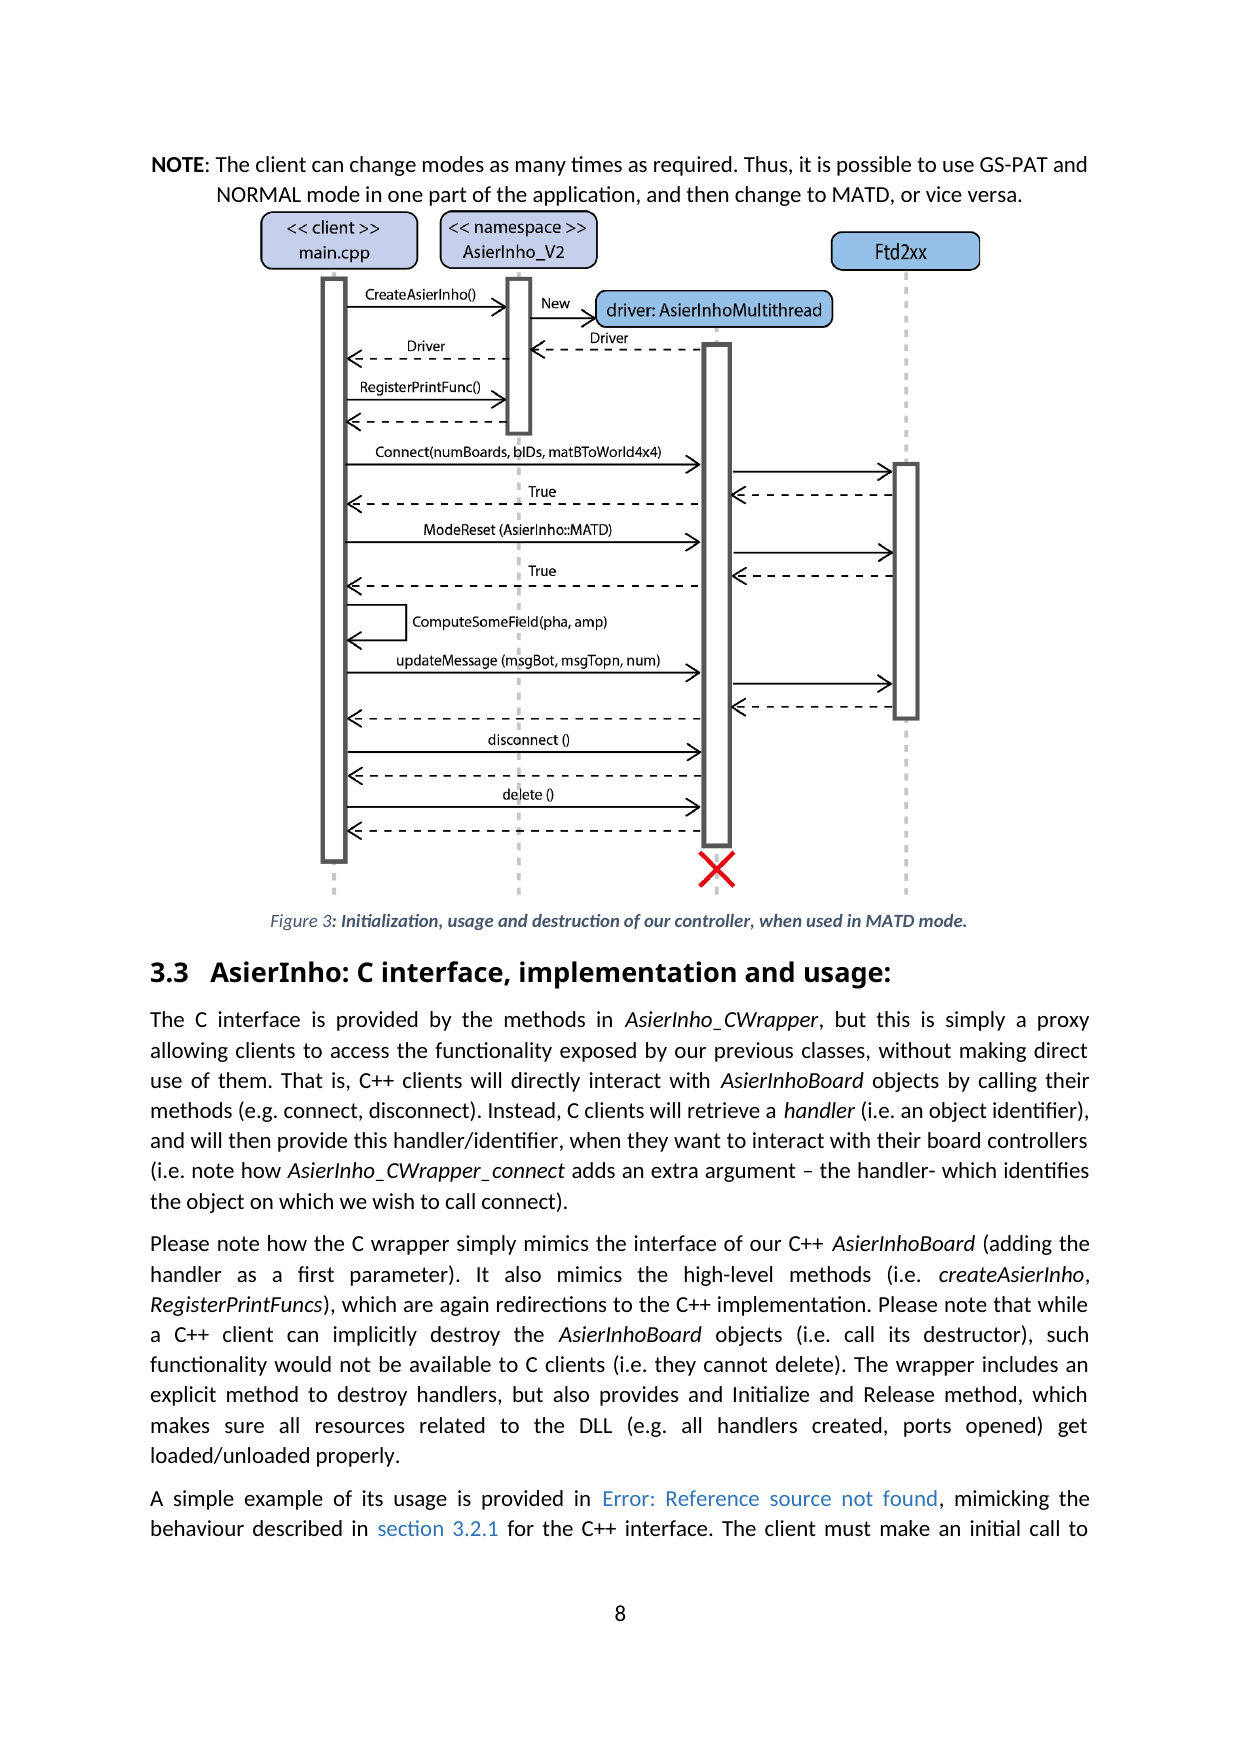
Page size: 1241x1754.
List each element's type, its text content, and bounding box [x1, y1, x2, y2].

subtitle AsierInho: C interface, implementation and usage: [150, 953, 1090, 990]
text Please note how the C wrapper simply mimics the interface of our C++ AsierInhoBoard (adding the handler as a first parameter). It also mimics the high-level methods (i.e. createAsierInho, RegisterPrintFuncs), which are again redirections to the C++ implementation. Please note that while a C++ client can implicitly destroy the AsierInhoBoard objects (i.e. call its destructor), such functionality would not be available to C clients (i.e. they cannot delete). The wrapper includes an explicit method to destroy handlers, but also provides and Initialize and Release method, which makes sure all resources related to the DLL (e.g. all handlers created, ports opened) get loaded/unloaded properly. [150, 1229, 1090, 1469]
text The C interface is provided by the methods in AsierInho_CWrapper, but this is simply a proxy allowing clients to access the functionality exposed by our previous classes, without making direct use of them. That is, C++ clients will directly interact with AsierInhoBoard objects by calling their methods (e.g. connect, disconnect). Instead, C clients will retrieve a handler (i.e. an object identifier), and will then provide this handler/identifier, when they want to interact with their board controllers (i.e. note how AsierInho_CWrapper_connect adds an extra argument – the handler- which identifies the object on which we wish to call connect). [150, 1006, 1090, 1215]
picture [260, 210, 981, 895]
